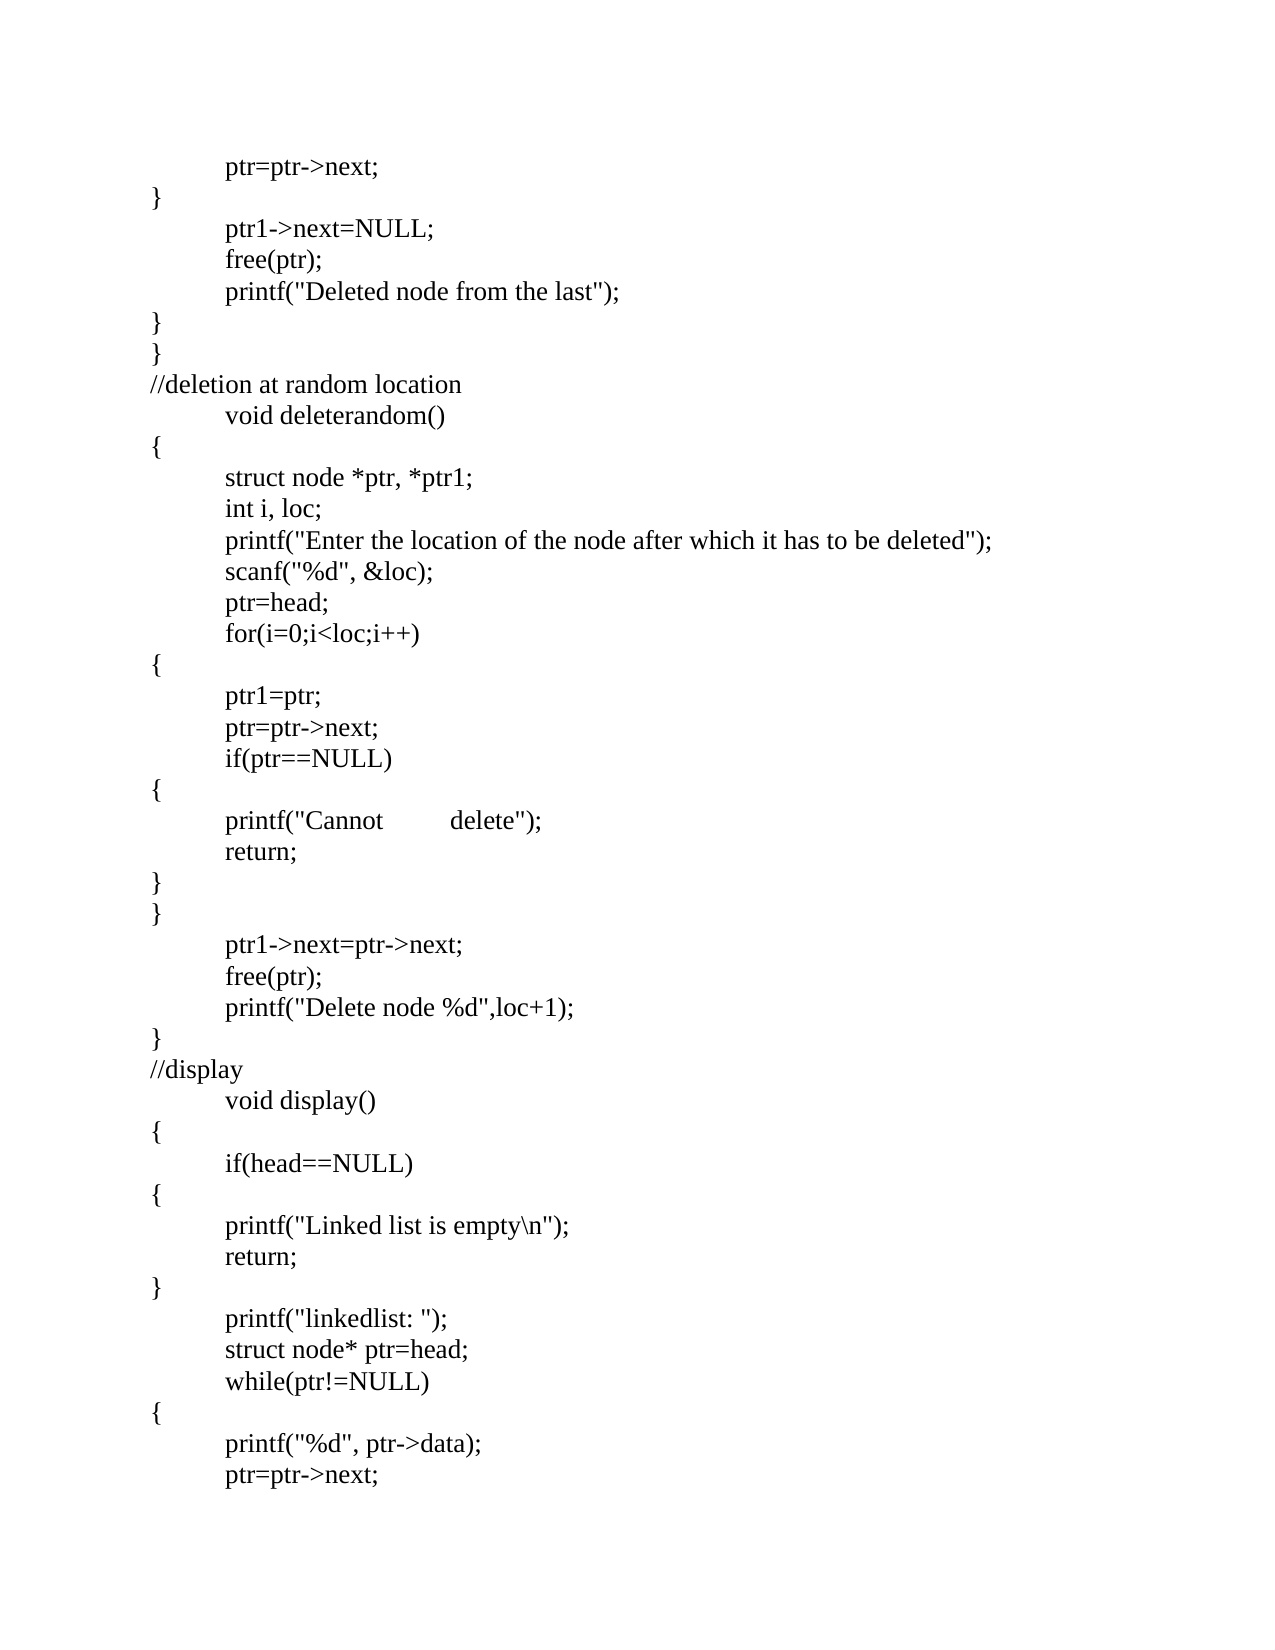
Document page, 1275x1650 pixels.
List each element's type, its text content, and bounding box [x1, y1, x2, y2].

text if(head==NULL) [150, 1147, 1125, 1178]
text printf("linkedlist: "); [150, 1302, 1125, 1333]
text void display() [150, 1084, 1125, 1116]
text } [150, 1271, 1125, 1302]
text } [150, 1022, 1125, 1053]
text void deleterandom() [150, 399, 1125, 430]
text for(i=0;i<loc;i++) [150, 617, 1125, 648]
text struct node *ptr, *ptr1; [150, 461, 1125, 493]
text } [150, 306, 1125, 337]
text struct node* ptr=head; [150, 1333, 1125, 1365]
text return; [150, 1240, 1125, 1271]
text { [150, 773, 1125, 804]
text printf("Delete node %d",loc+1); [150, 991, 1125, 1022]
text { [150, 430, 1125, 461]
text } [150, 866, 1125, 897]
text printf("Cannot delete"); [150, 804, 1125, 835]
text printf("Deleted node from the last"); [150, 274, 1125, 306]
text { [150, 1116, 1125, 1147]
text } [150, 181, 1125, 212]
text printf("%d", ptr->data); [150, 1427, 1125, 1458]
text scanf("%d", &loc); [150, 555, 1125, 586]
text int i, loc; [150, 493, 1125, 524]
text ptr1->next=ptr->next; [150, 929, 1125, 960]
text free(ptr); [150, 960, 1125, 991]
text } [150, 897, 1125, 929]
text free(ptr); [150, 243, 1125, 274]
text ptr=ptr->next; [150, 711, 1125, 742]
text return; [150, 835, 1125, 866]
text ptr1=ptr; [150, 679, 1125, 711]
text { [150, 648, 1125, 679]
text { [150, 1396, 1125, 1427]
text while(ptr!=NULL) [150, 1365, 1125, 1396]
text } [150, 337, 1125, 368]
text ptr1->next=NULL; [150, 212, 1125, 243]
text //deletion at random location [150, 368, 1125, 399]
text printf("Enter the location of the node after which it has to be deleted"); [150, 524, 1125, 555]
text { [150, 1178, 1125, 1209]
text if(ptr==NULL) [150, 742, 1125, 773]
text ptr=ptr->next; [150, 150, 1125, 181]
text printf("Linked list is empty\n"); [150, 1209, 1125, 1240]
text ptr=ptr->next; [150, 1458, 1125, 1489]
text ptr=head; [150, 586, 1125, 617]
text //display [150, 1053, 1125, 1084]
